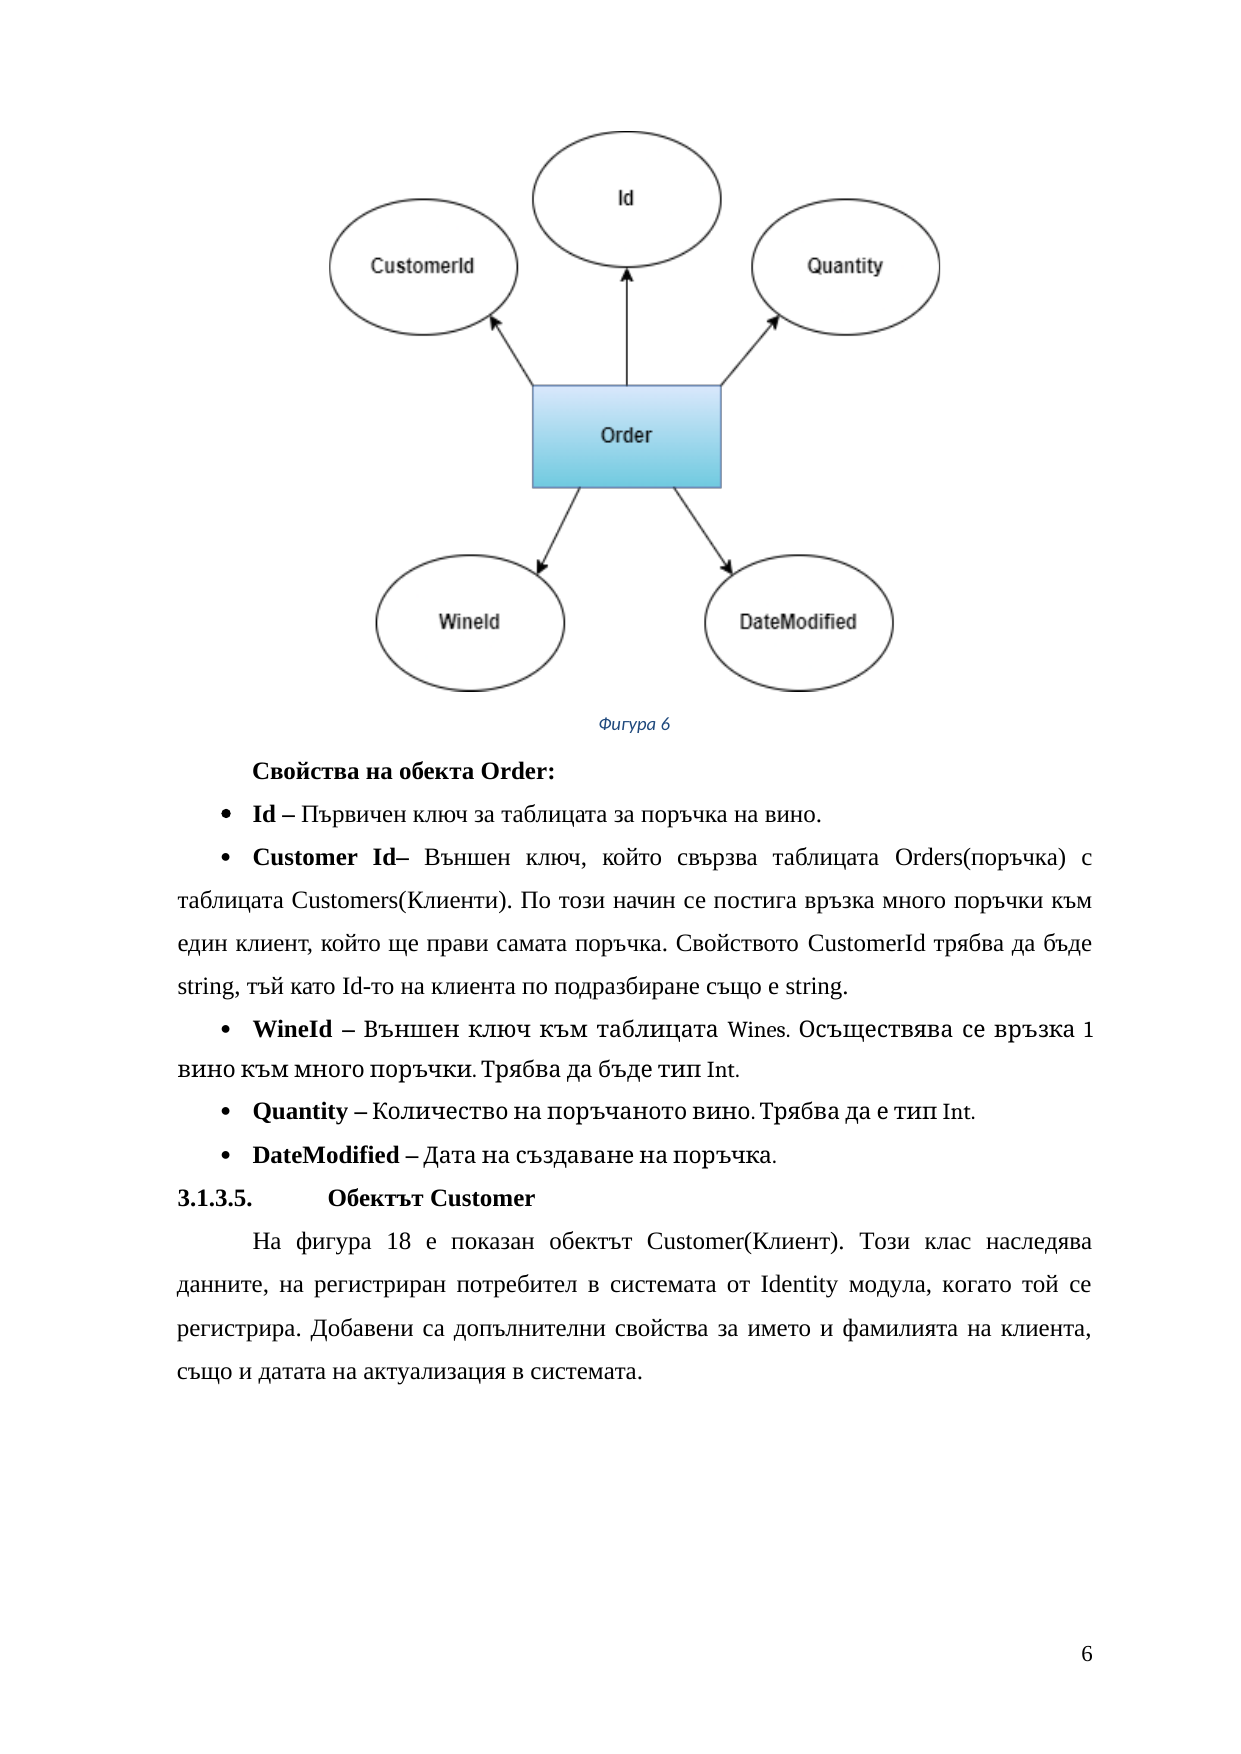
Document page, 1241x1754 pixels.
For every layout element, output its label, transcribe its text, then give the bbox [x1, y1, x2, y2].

list Id – Първичен ключ за таблицата за поръчка на вино. [177, 799, 1092, 828]
text На фигура 18 е показан обектът Customer(Клиент). Този клас наследява данните, на регистриран потребител в системата от Identity модула, когато той се регистрира. Добавени са допълнителни свойства за името и фамилията на клиента, също и датата на актуализация в системата. [177, 1226, 1092, 1384]
list Customer Id– Външен ключ, който свързва таблицата Orders(поръчка) с таблицата Customers(Клиенти). По този начин се постига връзка много поръчки към един клиент, който ще прави самата поръчка. Свойството CustomerId трябва да бъде string, тъй като Id-то на клиента по подразбиране също е string. [177, 842, 1092, 1000]
list Обектът Customer [177, 1183, 1092, 1212]
list WineId – Външен ключ към таблицата Wines. Осъществява се връзка 1 вино към много поръчки. Трябва да бъде тип Int. [177, 1014, 1092, 1083]
picture [329, 131, 941, 692]
list Свойства на обекта Order: [252, 756, 1092, 784]
list Quantity – Количество на поръчаното вино. Трябва да е тип Int. [177, 1096, 1092, 1125]
list DateModified – Дата на създаване на поръчка. [177, 1140, 1092, 1169]
